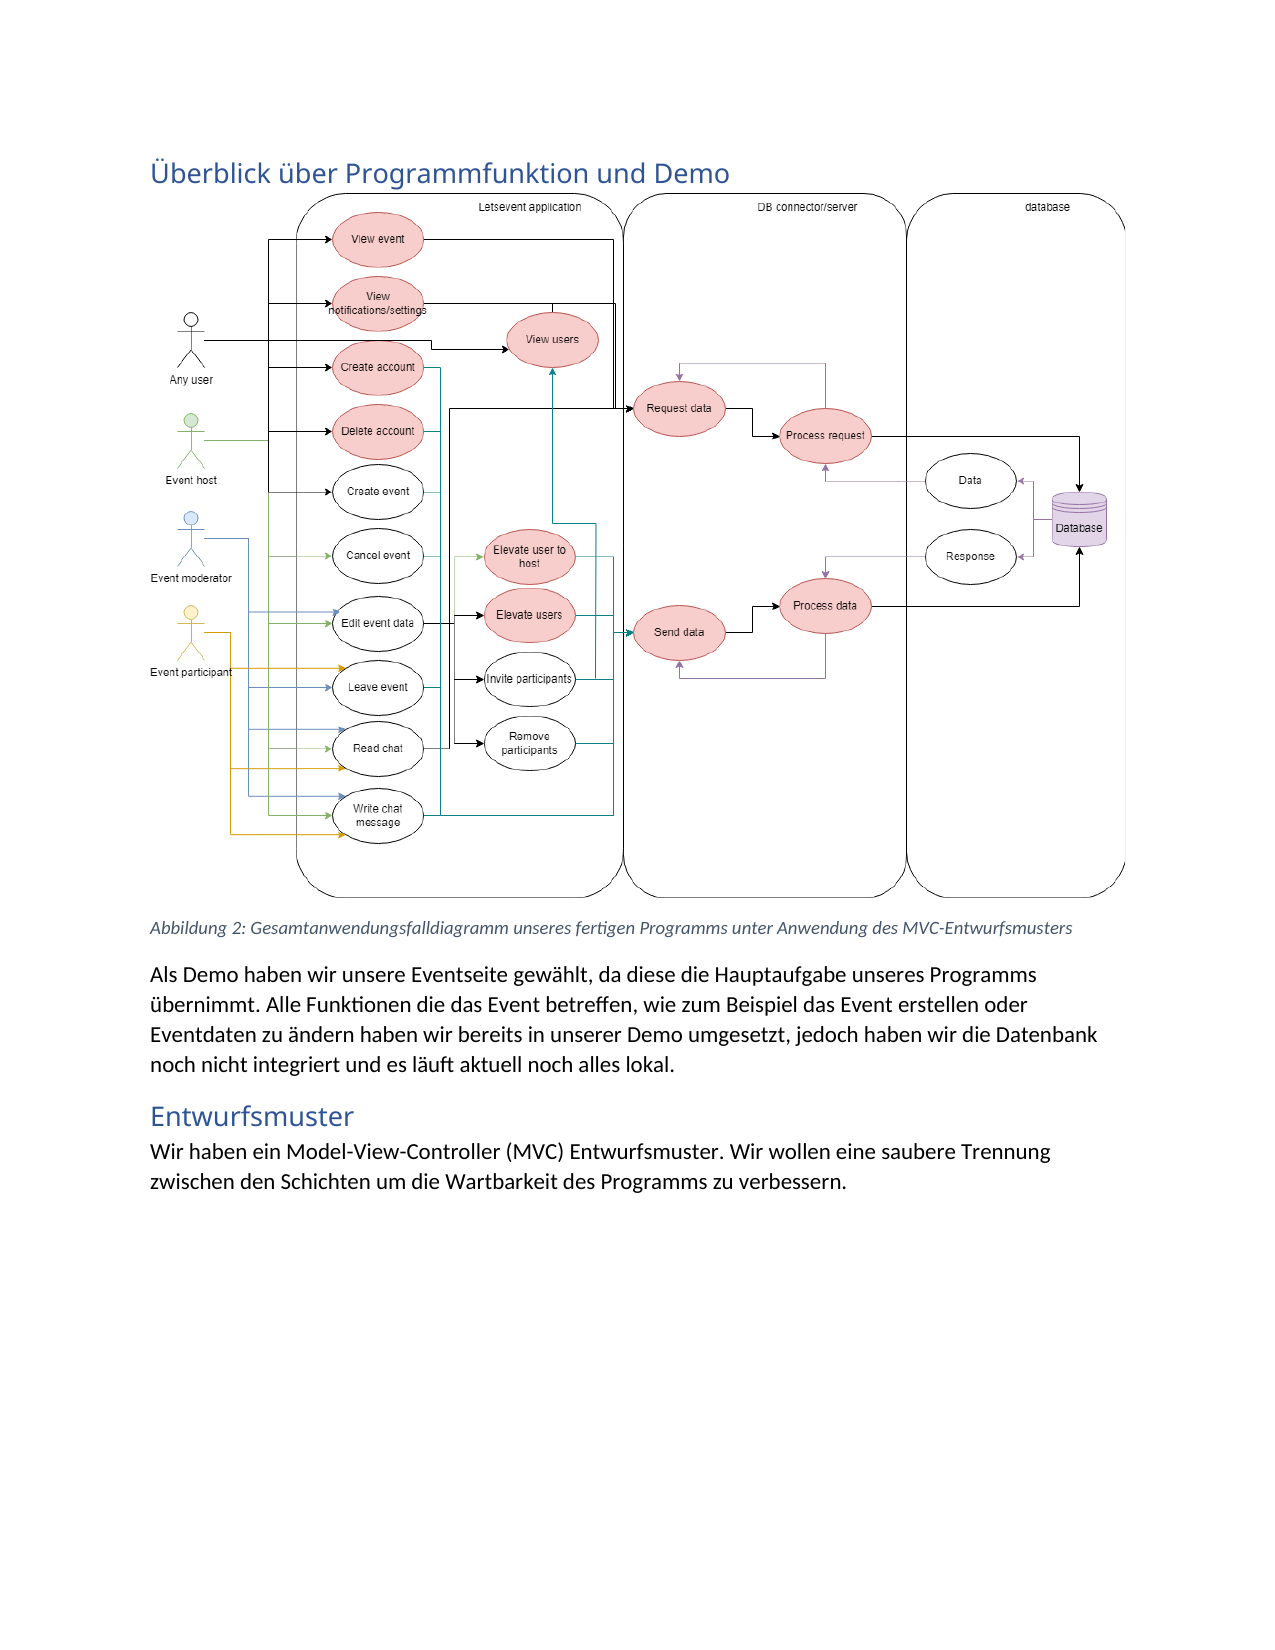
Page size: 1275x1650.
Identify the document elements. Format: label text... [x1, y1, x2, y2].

text Wir haben ein Model-View-Controller (MVC) Entwurfsmuster. Wir wollen eine saubere Trennung zwischen den Schichten um die Wartbarkeit des Programms zu verbessern. [150, 1137, 1125, 1195]
subtitle Entwurfsmuster [150, 1097, 1125, 1134]
subtitle Überblick über Programmfunktion und Demo [150, 154, 1125, 191]
text Als Demo haben wir unsere Eventseite gewählt, da diese die Hauptaufgabe unseres Programms übernimmt. Alle Funktionen die das Event betreffen, wie zum Beispiel das Event erstellen oder Eventdaten zu ändern haben wir bereits in unserer Demo umgesetzt, jedoch haben wir die Datenbank noch nicht integriert und es läuft aktuell noch alles lokal. [150, 960, 1125, 1078]
text Abbildung 2: Gesamtanwendungsfalldiagramm unseres fertigen Programms unter Anwendung des MVC-Entwurfsmusters [150, 916, 1125, 939]
picture [150, 193, 1125, 898]
